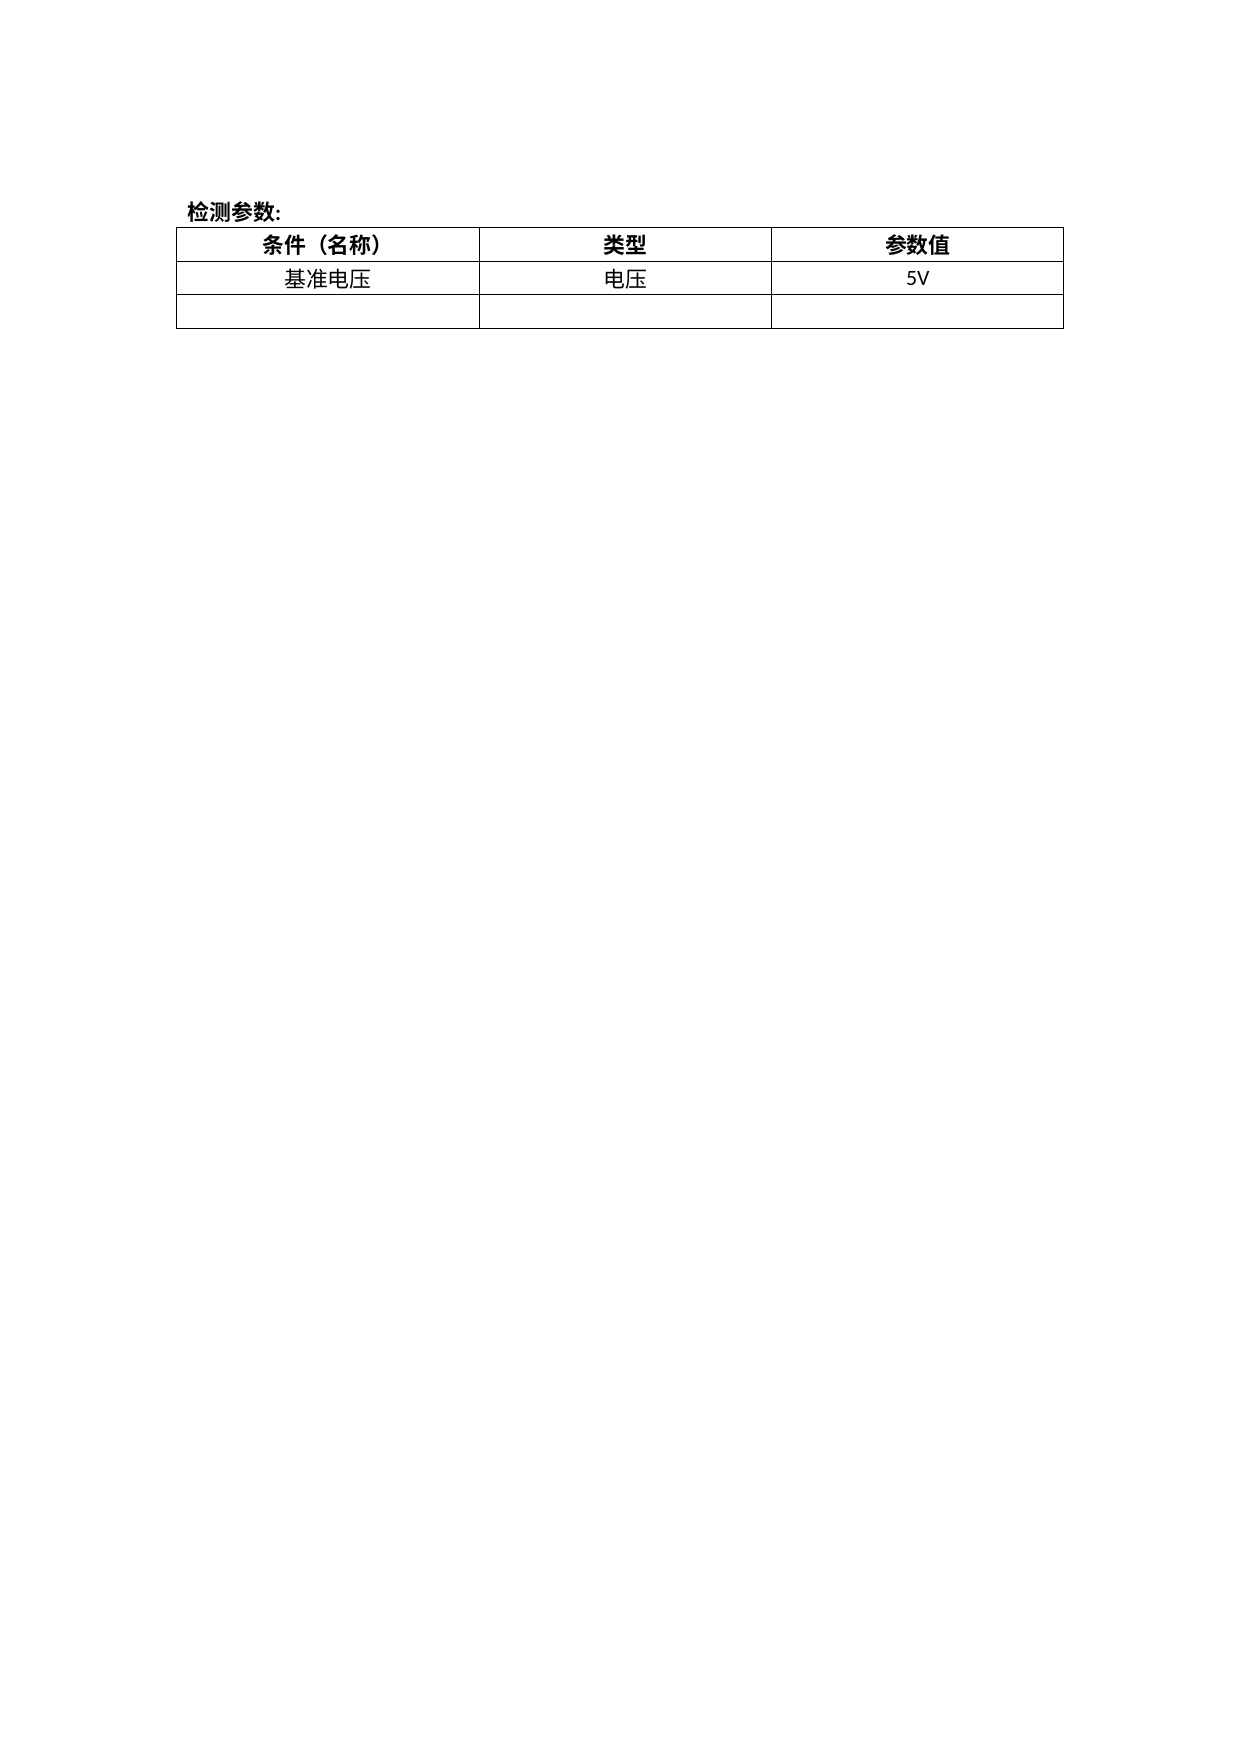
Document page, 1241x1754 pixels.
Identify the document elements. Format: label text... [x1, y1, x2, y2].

table_cell 5V [772, 262, 1063, 294]
table_cell 基准电压 [177, 262, 479, 294]
table_header 类型 [480, 228, 771, 261]
table_cell [177, 295, 479, 328]
table_header 参数值 [772, 228, 1063, 261]
table_cell [480, 295, 771, 328]
table_cell 电压 [480, 262, 771, 294]
text 检测参数: [187, 194, 1053, 227]
table_cell [772, 295, 1063, 328]
table_header 条件（名称） [177, 228, 479, 261]
